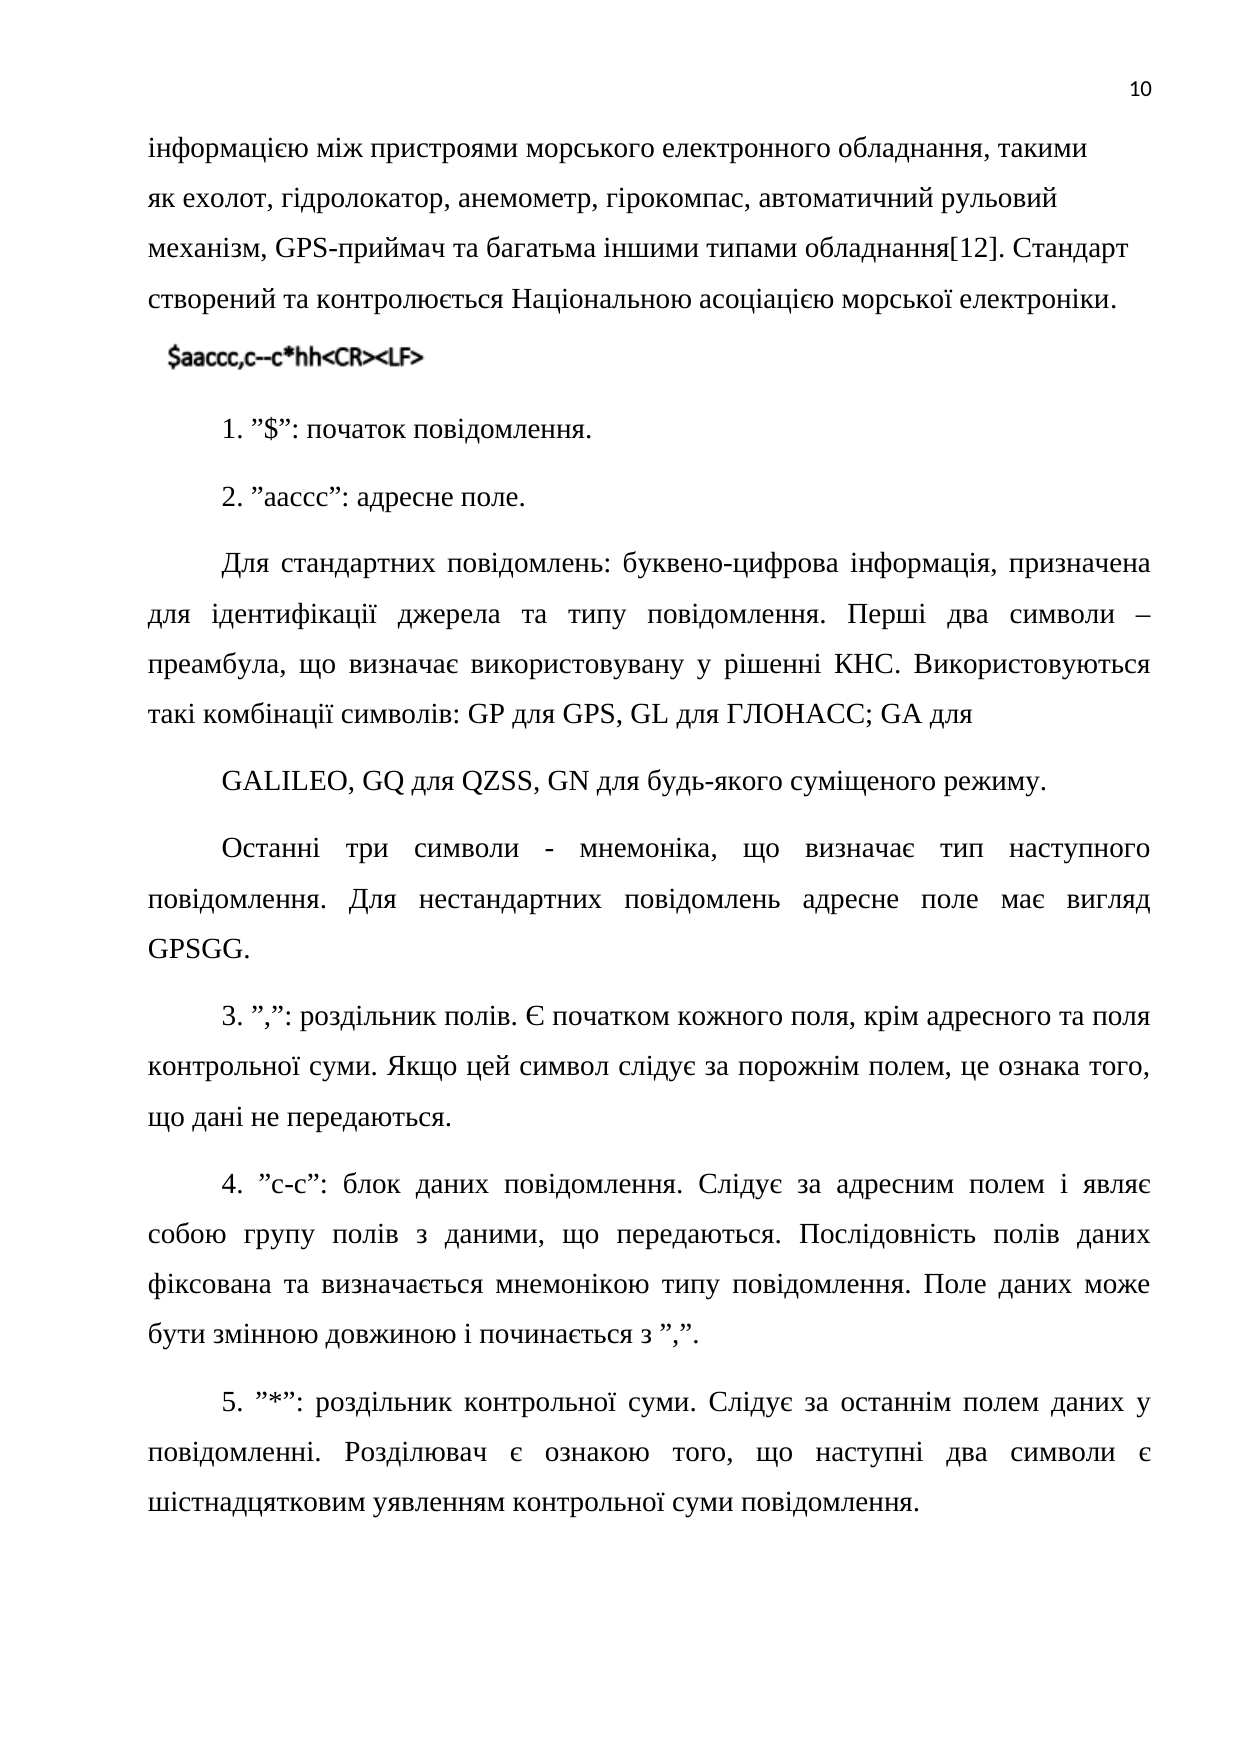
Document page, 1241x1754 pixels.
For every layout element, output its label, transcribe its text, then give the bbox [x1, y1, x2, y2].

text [148, 130, 1152, 314]
text 5. ”*”: роздільник контрольної суми. Слідує за останнім полем даних у повідомленні. Розділювач є ознакою того, що наступні два символи є шістнадцятковим уявленням контрольної суми повідомлення. [148, 1384, 1152, 1518]
text 1. ”$”: початок повідомлення. [148, 412, 1152, 445]
picture [147, 331, 442, 381]
text GALILEO, GQ для QZSS, GN для будь-якого суміщеного режиму. [148, 763, 1152, 797]
text Останні три символи - мнемоніка, що визначає тип наступного повідомлення. Для нестандартних повідомлень адресне поле має вигляд GPSGG. [148, 831, 1152, 965]
text 2. ”aaccc”: адресне поле. [148, 479, 1152, 512]
text 3. ”,”: роздільник полів. Є початком кожного поля, крім адресного та поля контрольної суми. Якщо цей символ слідує за порожнім полем, це ознака того, що дані не передаються. [148, 998, 1152, 1132]
text 4. ”с-с”: блок даних повідомлення. Слідує за адресним полем і являє собою групу полів з даними, що передаються. Послідовність полів даних фіксована та визначається мнемонікою типу повідомлення. Поле даних може бути змінною довжиною і починається з ”,”. [148, 1166, 1152, 1350]
text Для стандартних повідомлень: буквено-цифрова інформація, призначена для ідентифікації джерела та типу повідомлення. Перші два символи – преамбула, що визначає використовувану у рішенні КНС. Використовуються такі комбінації символів: GP для GPS, GL для ГЛОНАСС; GA для [148, 546, 1152, 730]
